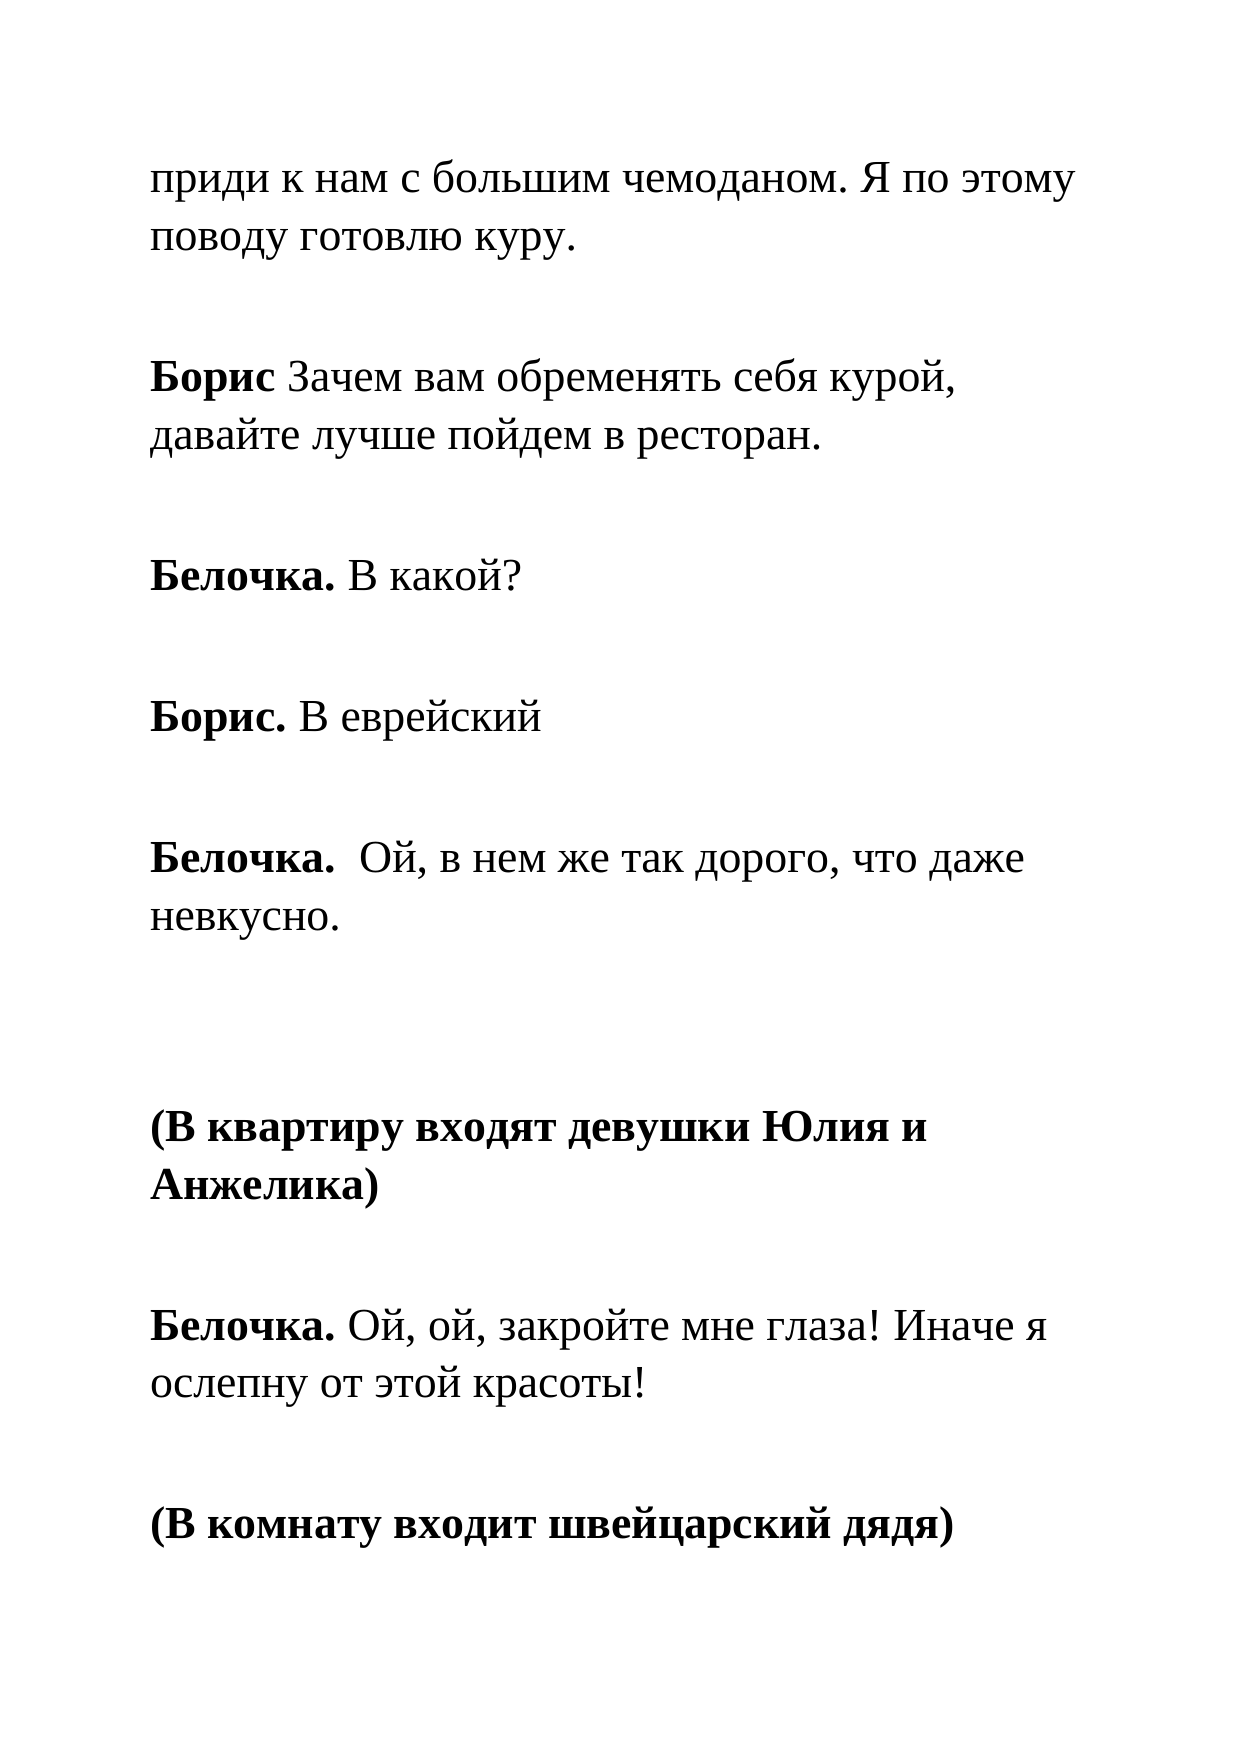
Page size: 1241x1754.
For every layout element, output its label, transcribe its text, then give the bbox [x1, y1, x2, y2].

text (В квартиру входят девушки Юлия и Анжелика) [150, 1098, 1090, 1209]
text Белочка. В какой? [150, 547, 1090, 600]
text (В комнату входит швейцарский дядя) [150, 1496, 1090, 1548]
text Белочка. Ой, ой, закройте мне глаза! Иначе я ослепну от этой красоты! [150, 1297, 1090, 1408]
text Борис Зачем вам обременять себя курой, давайте лучше пойдем в ресторан. [150, 349, 1090, 459]
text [150, 150, 1090, 261]
text Белочка. Ой, в нем же так дорого, что даже невкусно. [150, 829, 1090, 940]
text Борис. В еврейский [150, 688, 1090, 741]
